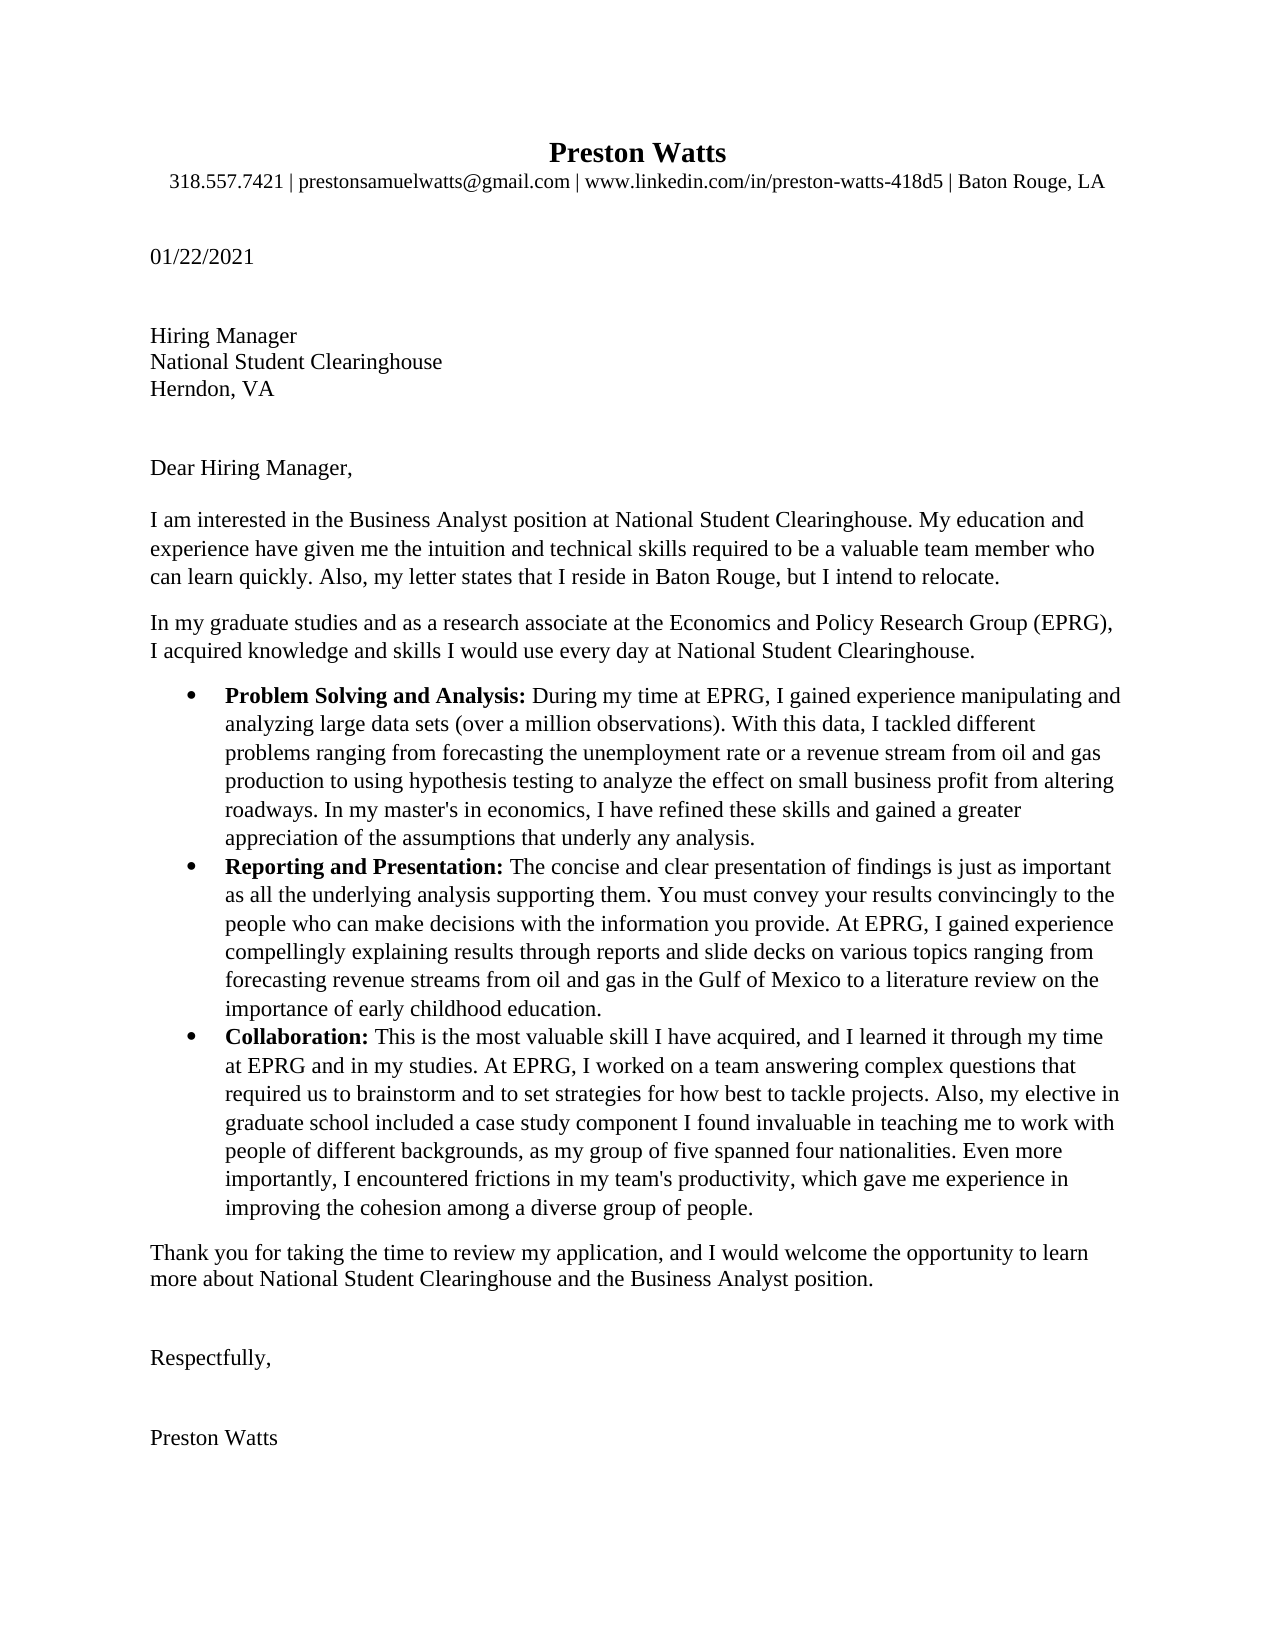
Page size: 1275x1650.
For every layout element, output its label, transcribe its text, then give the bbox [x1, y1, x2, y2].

text 318.557.7421 | prestonsamuelwatts@gmail.com | www.linkedin.com/in/preston-watts-418d5 | Baton Rouge, LA [150, 168, 1125, 193]
text Preston Watts [150, 1423, 1125, 1450]
text Dear Hiring Manager, [150, 454, 1125, 480]
text Thank you for taking the time to review my application, and I would welcome the opportunity to learn more about National Student Clearinghouse and the Business Analyst position. [150, 1239, 1125, 1292]
text 01/22/2021 [150, 243, 1125, 269]
list Reporting and Presentation: The concise and clear presentation of findings is just as important as all the underlying analysis supporting them. You must convey your results convincingly to the people who can make decisions with the information you provide. At EPRG, I gained experience compellingly explaining results through reports and slide decks on various topics ranging from forecasting revenue streams from oil and gas in the Gulf of Mexico to a literature review on the importance of early childhood education. [187, 853, 1125, 1021]
text I am interested in the Business Analyst position at National Student Clearinghouse. My education and experience have given me the intuition and technical skills required to be a valuable team member who can learn quickly. Also, my letter states that I reside in Baton Rouge, but I intend to relocate. [150, 507, 1125, 590]
text Preston Watts [150, 135, 1125, 168]
text Herndon, VA [150, 375, 1125, 401]
text Hiring Manager [150, 322, 1125, 348]
list Collaboration: This is the most valuable skill I have acquired, and I learned it through my time at EPRG and in my studies. At EPRG, I worked on a team answering complex questions that required us to brainstorm and to set strategies for how best to tackle projects. Also, my elective in graduate school included a case study component I found invaluable in teaching me to work with people of different backgrounds, as my group of five spanned four nationalities. Even more importantly, I encountered frictions in my team's productivity, which gave me experience in improving the cohesion among a diverse group of people. [187, 1023, 1125, 1220]
text In my graduate studies and as a research associate at the Economics and Policy Research Group (EPRG), I acquired knowledge and skills I would use every day at National Student Clearinghouse. [150, 608, 1125, 663]
text National Student Clearinghouse [150, 348, 1125, 375]
list Problem Solving and Analysis: During my time at EPRG, I gained experience manipulating and analyzing large data sets (over a million observations). With this data, I tackled different problems ranging from forecasting the unemployment rate or a revenue stream from oil and gas production to using hypothesis testing to analyze the effect on small business profit from altering roadways. In my master's in economics, I have refined these skills and gained a greater appreciation of the assumptions that underly any analysis. [187, 682, 1125, 851]
text Respectfully, [150, 1344, 1125, 1371]
